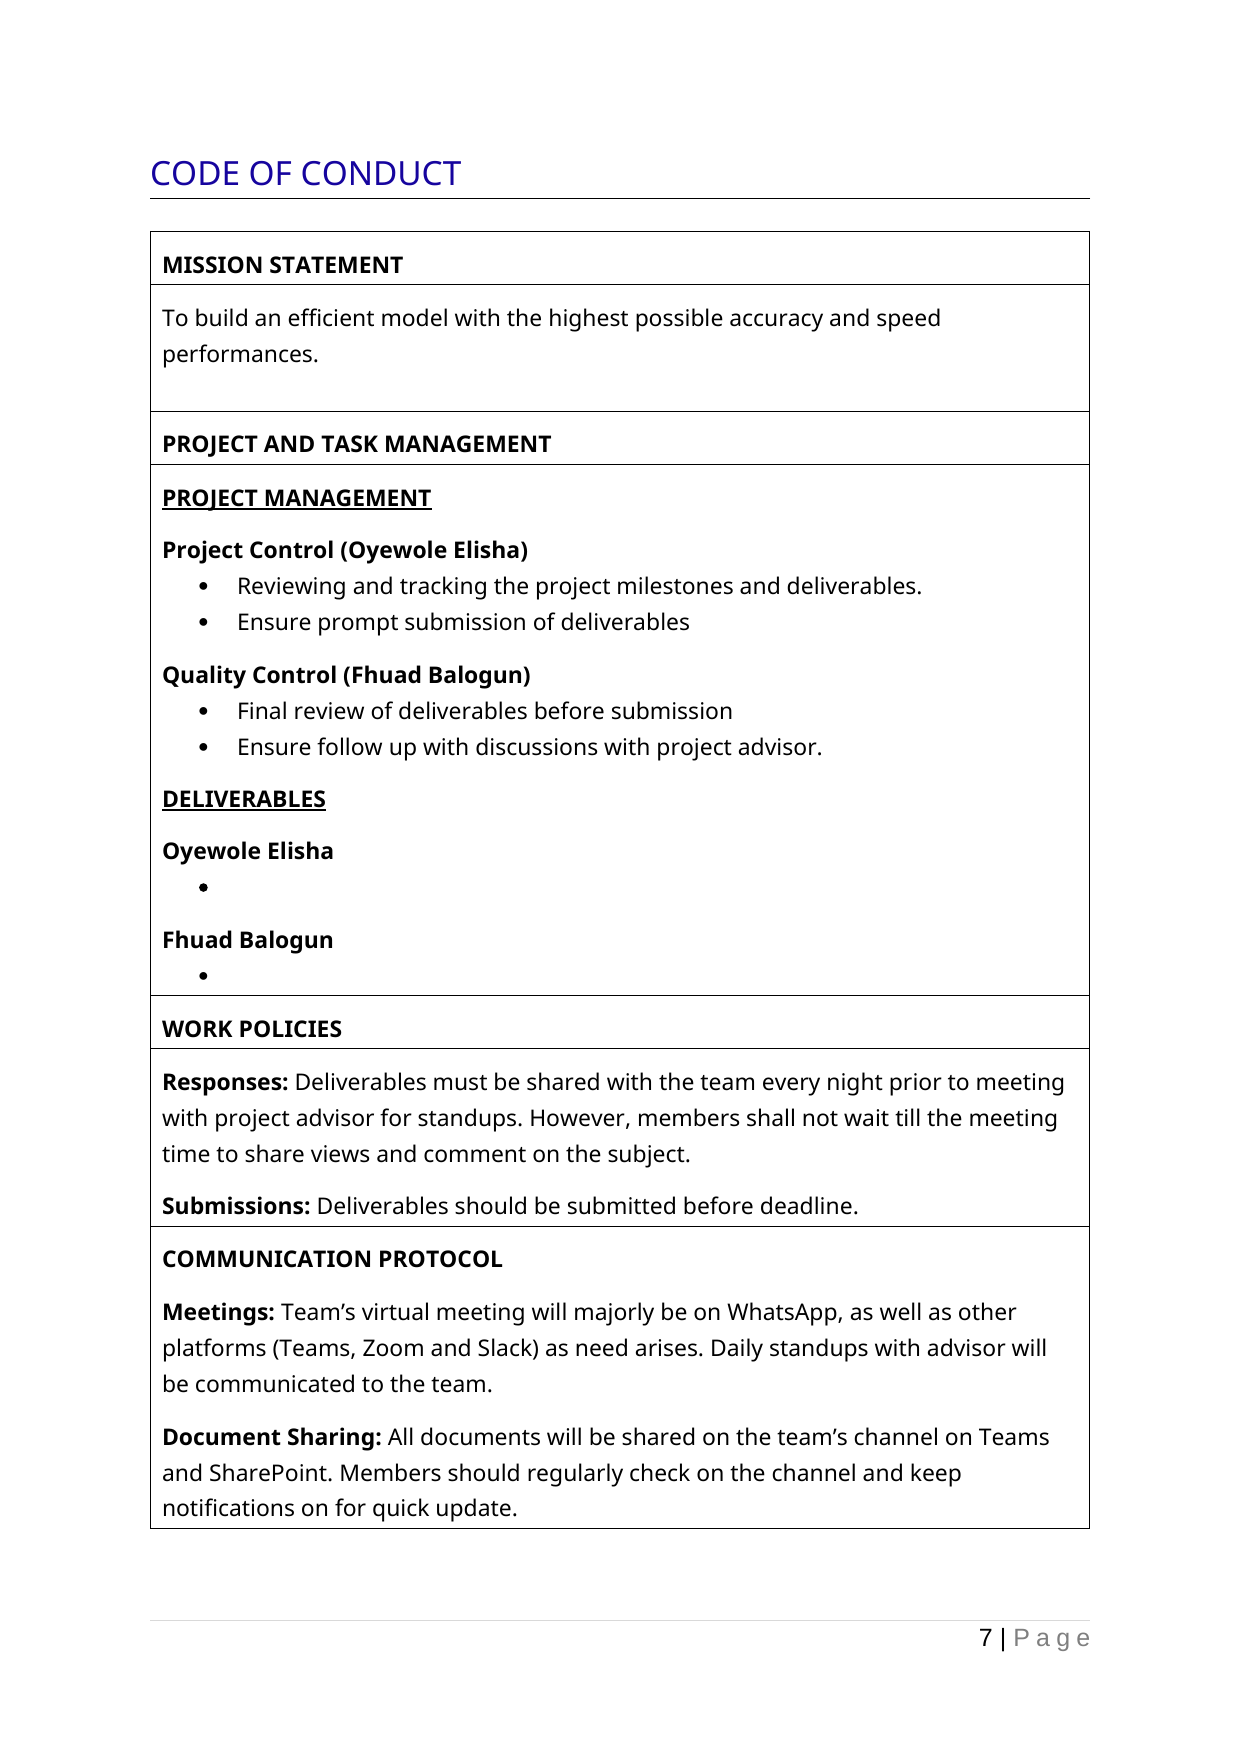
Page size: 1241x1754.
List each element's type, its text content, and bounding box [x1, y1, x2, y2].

table_cell COMMUNICATION PROTOCOL Meetings: Team’s virtual meeting will majorly be on WhatsApp, as well as other platforms (Teams, Zoom and Slack) as need arises. Daily standups with advisor will be communicated to the team. Document Sharing: All documents will be shared on the team’s channel on Teams and SharePoint. Members should regularly check on the channel and keep notifications on for quick update. [151, 1227, 1089, 1528]
table_cell PROJECT MANAGEMENT Project Control (Oyewole Elisha) Reviewing and tracking the project milestones and deliverables. Ensure prompt submission of deliverables Quality Control (Fhuad Balogun) Final review of deliverables before submission Ensure follow up with discussions with project advisor. DELIVERABLES Oyewole Elisha Fhuad Balogun [151, 465, 1089, 995]
table_cell To build an efficient model with the highest possible accuracy and speed performances. [151, 285, 1089, 411]
table_cell Responses: Deliverables must be shared with the team every night prior to meeting with project advisor for standups. However, members shall not wait till the meeting time to share views and comment on the subject. Submissions: Deliverables should be submitted before deadline. [151, 1049, 1089, 1226]
table_cell PROJECT AND TASK MANAGEMENT [151, 412, 1089, 464]
subtitle CODE OF CONDUCT [150, 150, 1090, 198]
table_cell WORK POLICIES [151, 996, 1089, 1048]
table_header MISSION STATEMENT [151, 232, 1089, 284]
